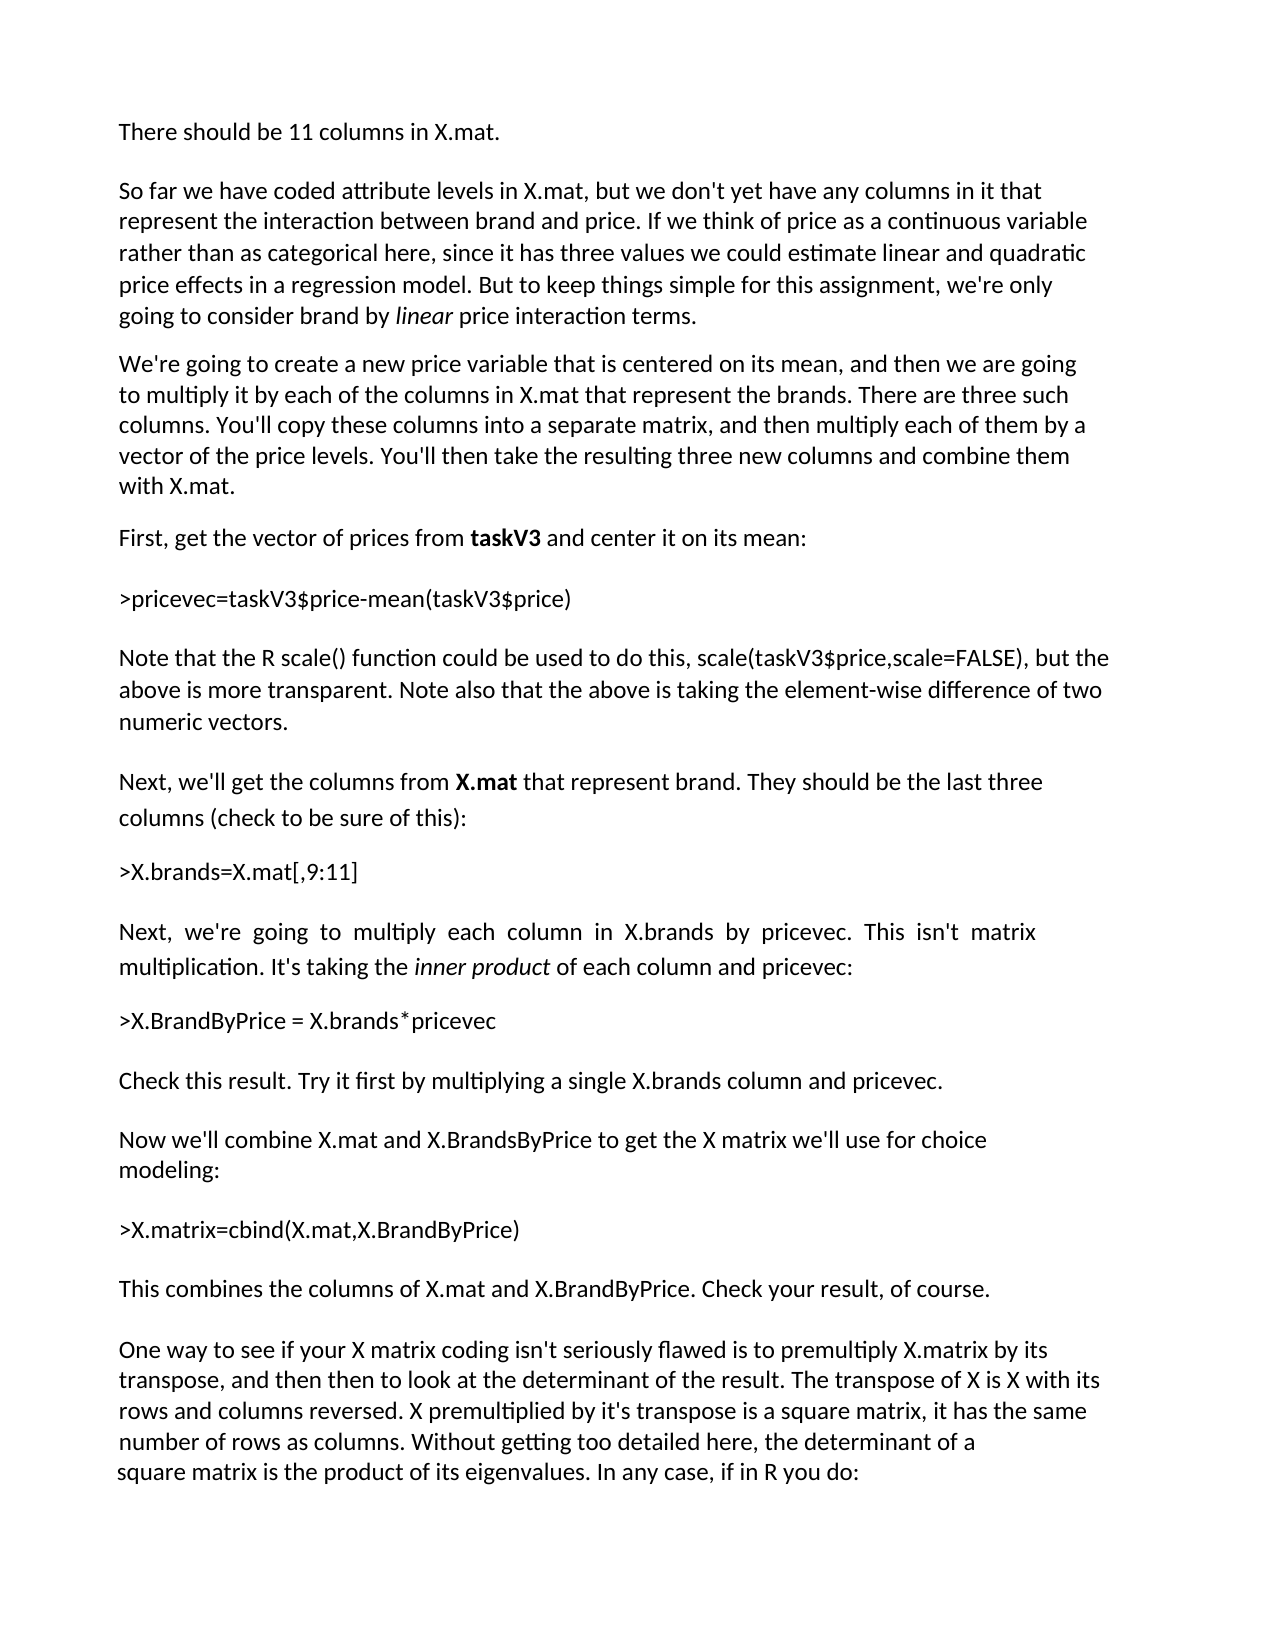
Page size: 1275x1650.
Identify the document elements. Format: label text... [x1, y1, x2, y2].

text We're going to create a new price variable that is centered on its mean, and then we are going to multiply it by each of the columns in X.mat that represent the brands. There are three such columns. You'll copy these columns into a separate matrix, and then multiply each of them by a vector of the price levels. You'll then take the resulting three new columns and combine them with X.mat. [119, 348, 1096, 501]
text Next, we're going to multiply each column in X.brands by pricevec. This isn't matrix multiplication. It's taking the inner product of each column and pricevec: [119, 916, 1037, 982]
text >X.BrandByPrice = X.brands*pricevec [84, 1006, 1152, 1036]
text >pricevec=taskV3$price-mean(taskV3$price) [119, 583, 1152, 614]
text One way to see if your X matrix coding isn't seriously flawed is to premultiply X.matrix by its transpose, and then then to look at the determinant of the result. The transpose of X is X with its rows and columns reversed. X premultiplied by it's transpose is a square matrix, it has the same number of rows as columns. Without getting too detailed here, the determinant of a [119, 1334, 1152, 1456]
text This combines the columns of X.mat and X.BrandByPrice. Check your result, of course. [119, 1273, 1152, 1304]
text There should be 11 columns in X.mat. [84, 116, 1152, 146]
text First, get the vector of prices from taskV3 and center it on its mean: [119, 522, 1152, 552]
text So far we have coded attribute levels in X.mat, but we don't yet have any columns in it that [119, 175, 1152, 206]
text Note that the R scale() function could be used to do this, scale(taskV3$price,scale=FALSE), but the above is more transparent. Note also that the above is taking the element-wise difference of two numeric vectors. [119, 642, 1131, 736]
text square matrix is the product of its eigenvalues. In any case, if in R you do: [48, 1456, 1152, 1487]
text modeling: [84, 1154, 1152, 1185]
text Next, we'll get the columns from X.mat that represent brand. They should be the last three columns (check to be sure of this): [119, 766, 1121, 832]
text represent the interaction between brand and price. If we think of price as a continuous variable rather than as categorical here, since it has three values we could estimate linear and quadratic price effects in a regression model. But to keep things simple for this assignment, we're only going to consider brand by linear price interaction terms. [119, 206, 1108, 331]
text >X.brands=X.mat[,9:11] [84, 856, 1152, 887]
text >X.matrix=cbind(X.mat,X.BrandByPrice) [119, 1214, 1152, 1244]
text Check this result. Try it first by multiplying a single X.brands column and pricevec. [119, 1065, 1152, 1095]
text Now we'll combine X.mat and X.BrandsByPrice to get the X matrix we'll use for choice [119, 1124, 1152, 1154]
